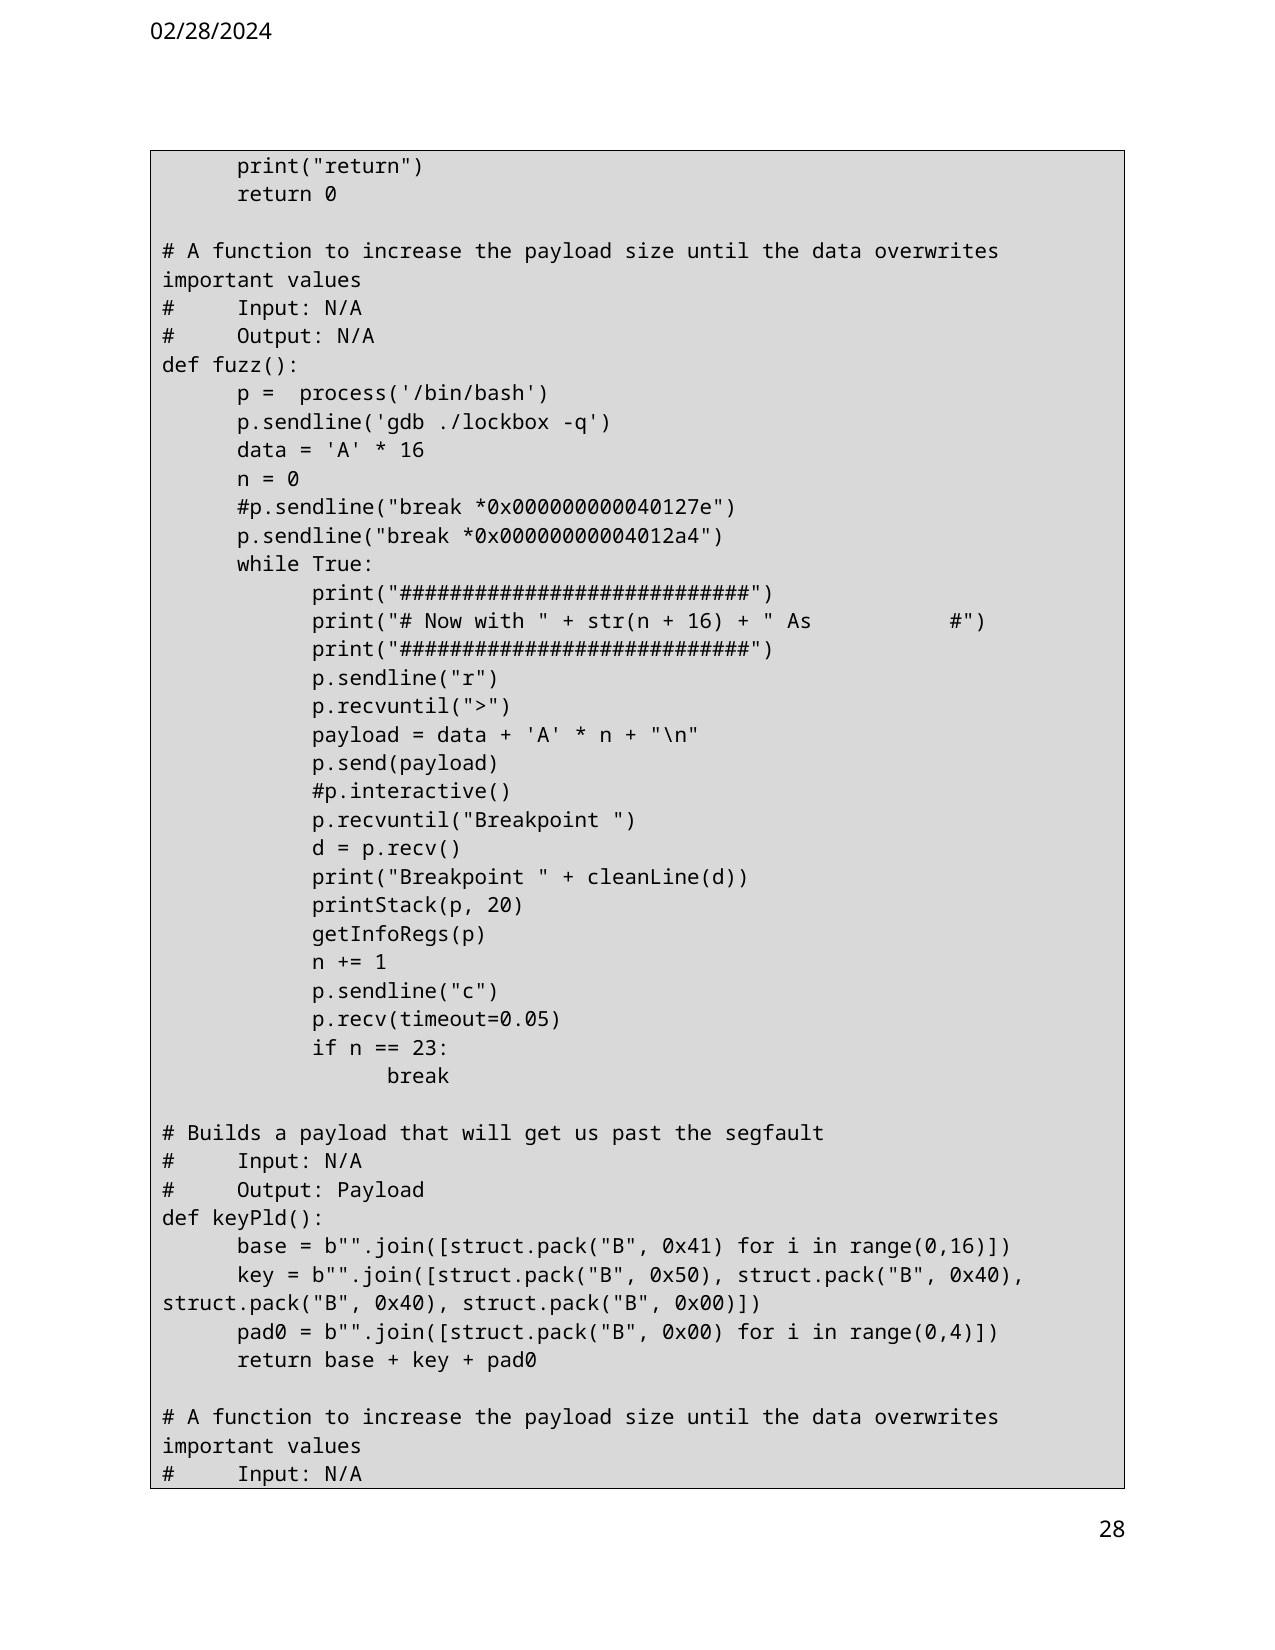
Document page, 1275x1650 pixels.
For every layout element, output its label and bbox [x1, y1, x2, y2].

table_header [151, 151, 1124, 1488]
